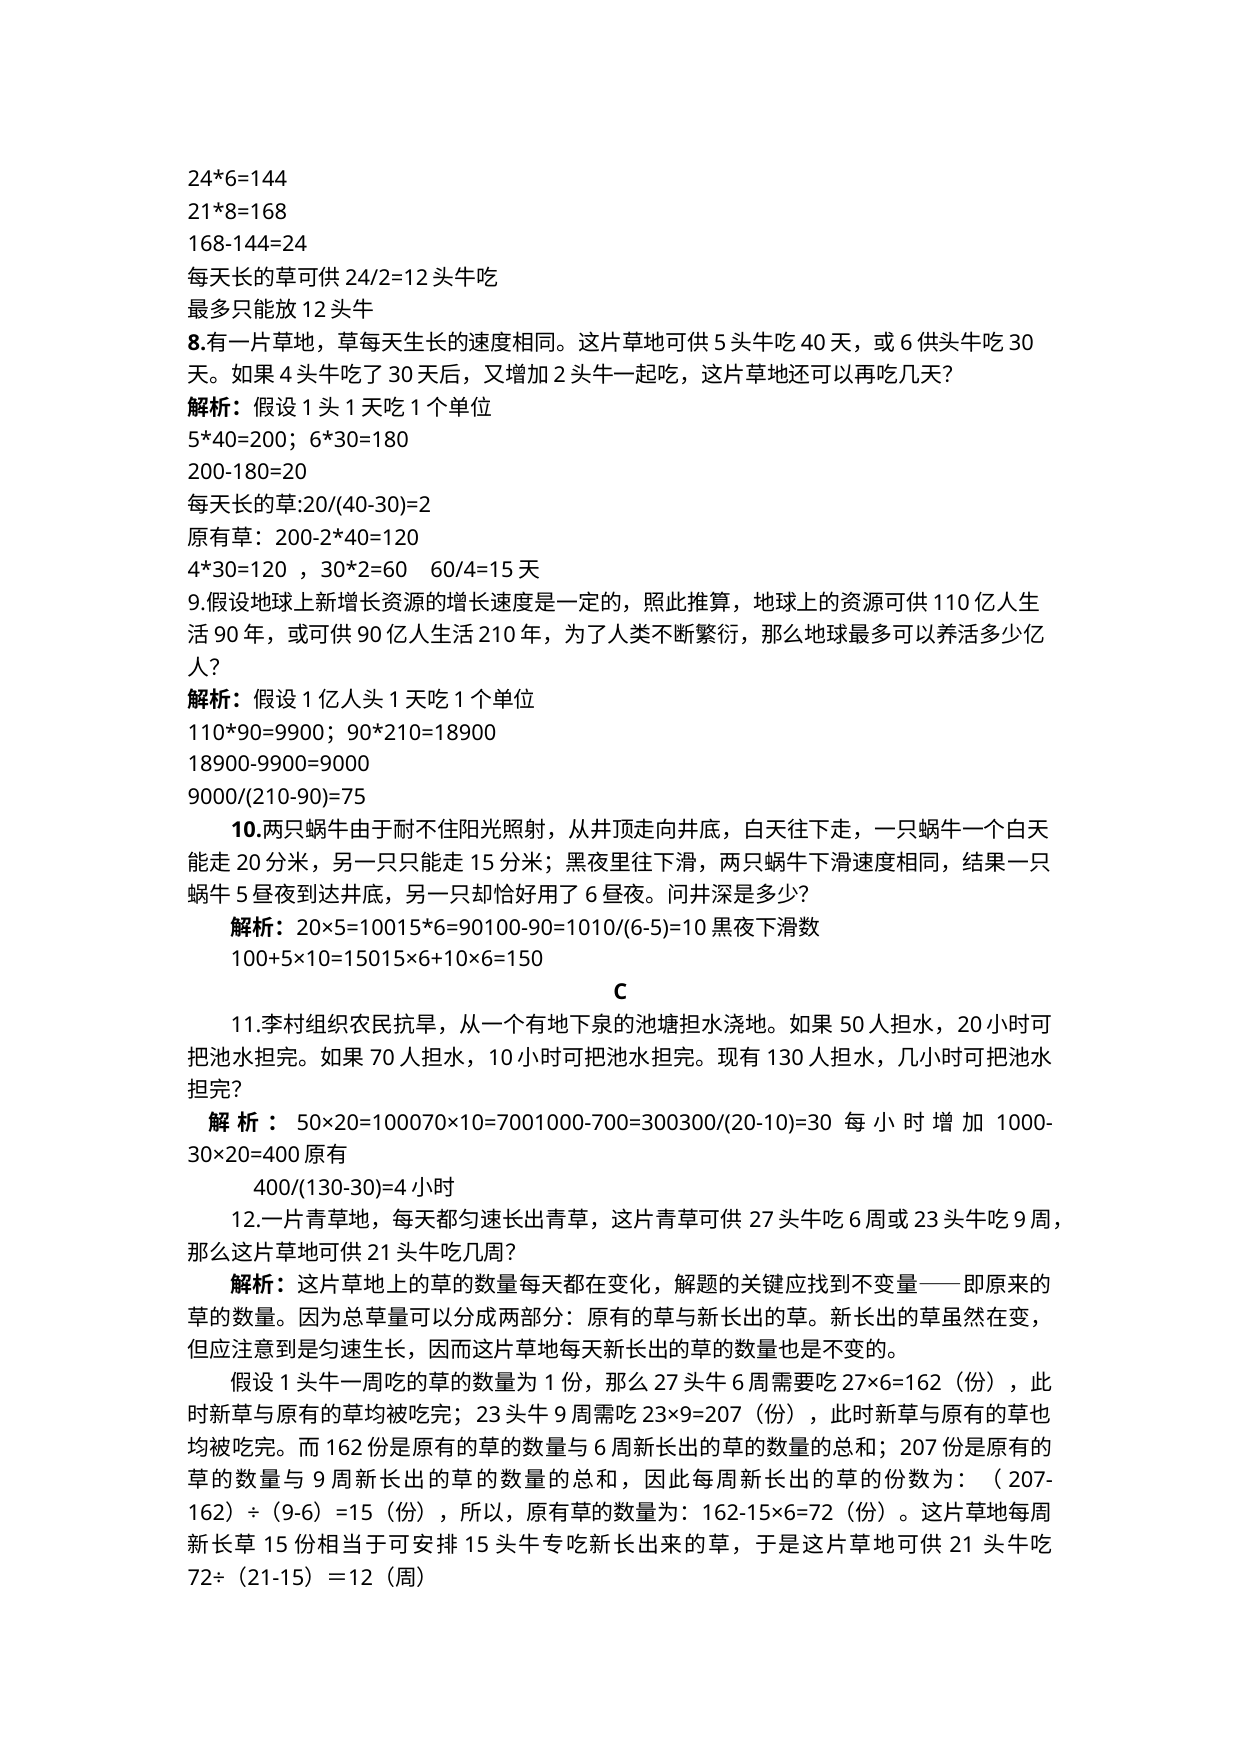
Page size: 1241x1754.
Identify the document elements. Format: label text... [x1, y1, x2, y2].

text 400/(130-30)=4小时 [187, 1169, 1053, 1202]
text 10.两只蜗牛由于耐不住阳光照射，从井顶走向井底，白天往下走，一只蜗牛一个白天能走20分米，另一只只能走15分米；黑夜里往下滑，两只蜗牛下滑速度相同，结果一只蜗牛5昼夜到达井底，另一只却恰好用了6昼夜。问井深是多少？ [187, 812, 1053, 909]
text 解析：假设1亿人头1天吃1个单位 [187, 682, 1053, 714]
text 解析：20×5=10015*6=90100-90=1010/(6-5)=10黒夜下滑数 [187, 909, 1053, 942]
text 168-144=24 [187, 227, 1053, 259]
text 18900-9900=9000 [187, 747, 1053, 779]
text 每天长的草可供24/2=12头牛吃 [187, 259, 1053, 292]
text C [187, 974, 1053, 1007]
text 9.假设地球上新增长资源的增长速度是一定的，照此推算，地球上的资源可供110亿人生活90年，或可供90亿人生活210年，为了人类不断繁衍，那么地球最多可以养活多少亿人？ [187, 584, 1053, 682]
text 8.有一片草地，草每天生长的速度相同。这片草地可供5头牛吃40天，或6供头牛吃30天。如果4头牛吃了30天后，又增加2头牛一起吃，这片草地还可以再吃几天？ [187, 324, 1053, 389]
text 每天长的草:20/(40-30)=2 [187, 487, 1053, 519]
text 4*30=120 ，30*2=60 60/4=15天 [187, 552, 1053, 584]
text 9000/(210-90)=75 [187, 779, 1053, 812]
text 原有草：200-2*40=120 [187, 519, 1053, 552]
text 11.李村组织农民抗旱，从一个有地下泉的池塘担水浇地。如果50人担水，20小时可把池水担完。如果70人担水，10小时可把池水担完。现有130人担水，几小时可把池水担完？ [187, 1007, 1053, 1104]
text 最多只能放12头牛 [187, 292, 1053, 324]
text 解析：假设1头1天吃1个单位 [187, 389, 1053, 422]
text 100+5×10=15015×6+10×6=150 [187, 942, 1053, 974]
text 200-180=20 [187, 454, 1053, 487]
text 假设1头牛一周吃的草的数量为1份，那么27头牛6周需要吃27×6=162（份），此时新草与原有的草均被吃完；23头牛9周需吃23×9=207（份），此时新草与原有的草也均被吃完。而162份是原有的草的数量与6周新长出的草的数量的总和；207份是原有的草的数量与9周新长出的草的数量的总和，因此每周新长出的草的份数为：（207-162）÷（9-6）=15（份），所以，原有草的数量为：162-15×6=72（份）。这片草地每周新长草15份相当于可安排15头牛专吃新长出来的草，于是这片草地可供21 头牛吃72÷（21-15）＝12（周） [187, 1364, 1053, 1592]
text 12.一片青草地，每天都匀速长出青草，这片青草可供27头牛吃6周或23头牛吃9周，那么这片草地可供21头牛吃几周？ [187, 1202, 1053, 1267]
text 解析：50×20=100070×10=7001000-700=300300/(20-10)=30每小时增加1000-30×20=400原有 [187, 1104, 1053, 1169]
text 21*8=168 [187, 194, 1053, 227]
text 5*40=200；6*30=180 [187, 422, 1053, 454]
text 24*6=144 [187, 162, 1053, 194]
text 110*90=9900；90*210=18900 [187, 714, 1053, 747]
text 解析：这片草地上的草的数量每天都在变化，解题的关键应找到不变量——即原来的草的数量。因为总草量可以分成两部分：原有的草与新长出的草。新长出的草虽然在变，但应注意到是匀速生长，因而这片草地每天新长出的草的数量也是不变的。 [187, 1267, 1053, 1364]
